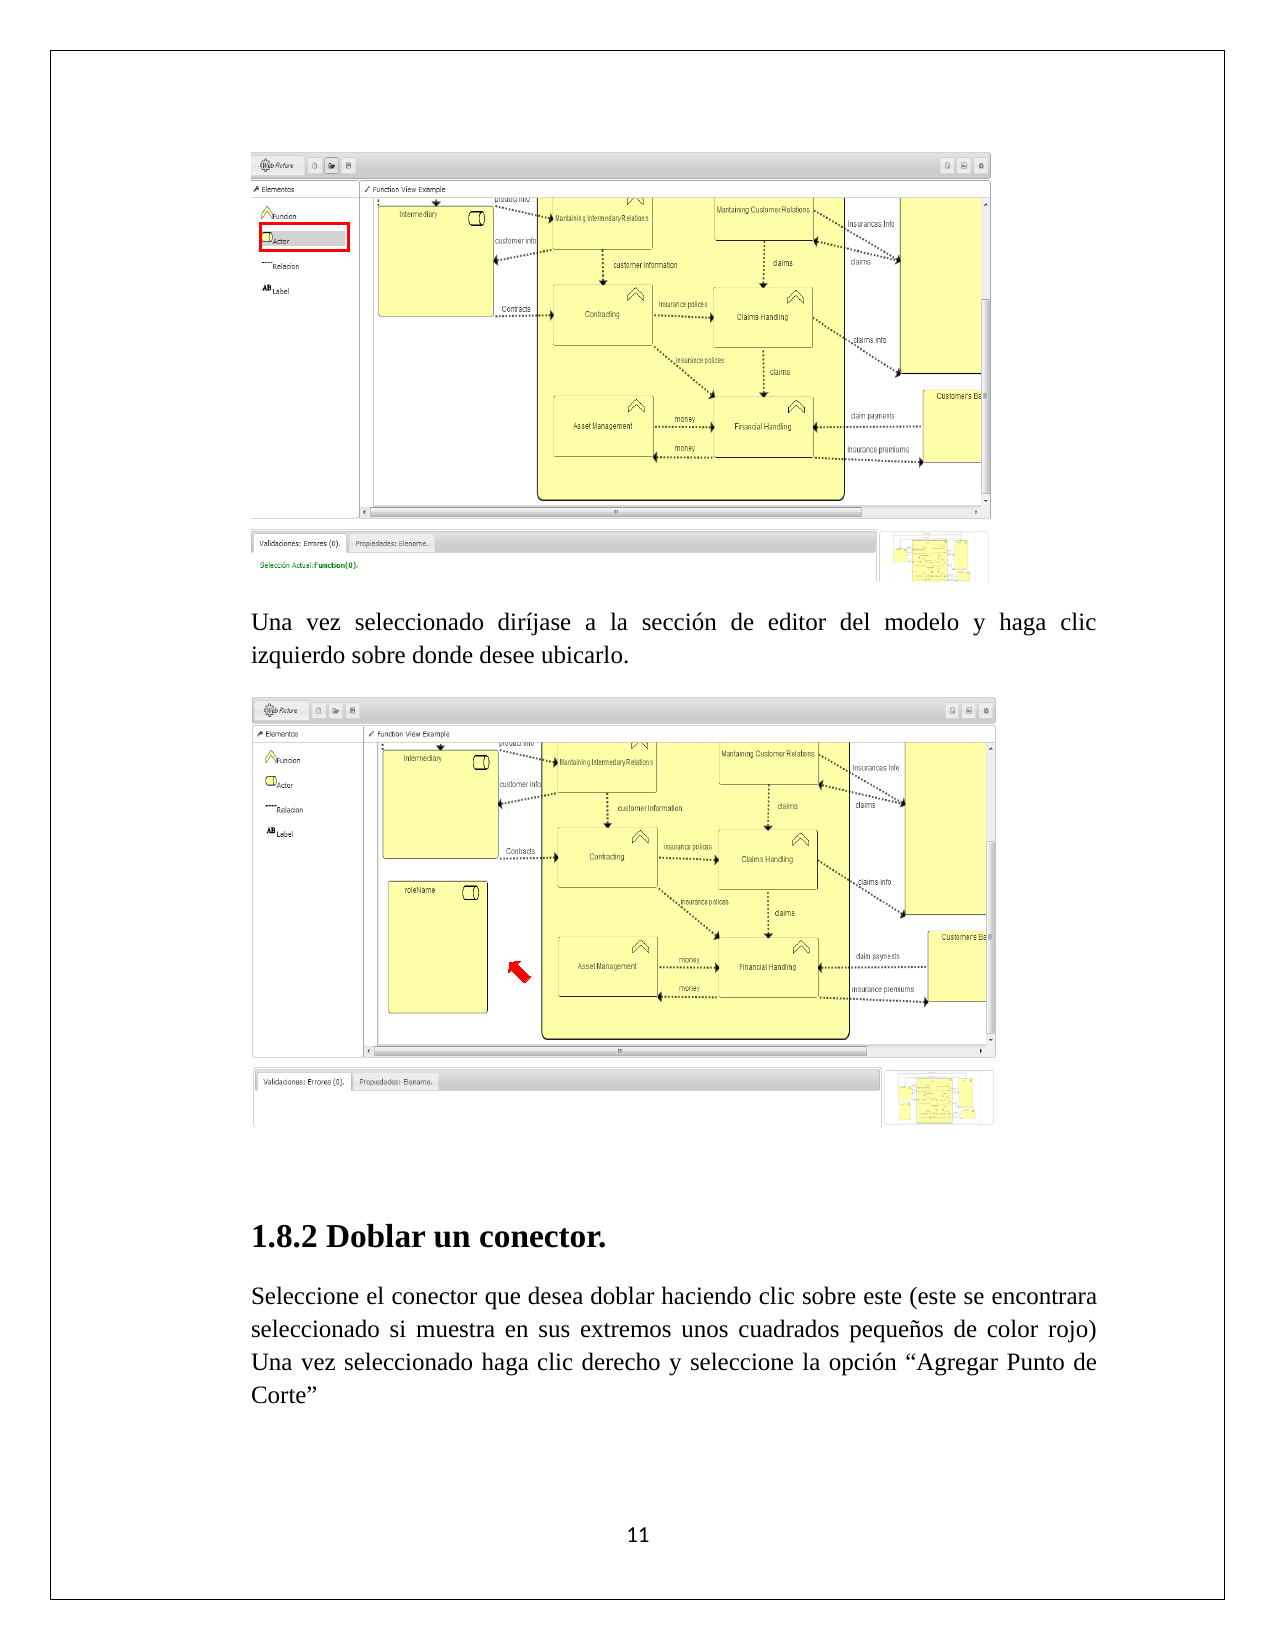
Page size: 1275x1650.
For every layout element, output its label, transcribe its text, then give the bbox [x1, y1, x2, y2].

text Seleccione el conector que desea doblar haciendo clic sobre este (este se encontrara seleccionado si muestra en sus extremos unos cuadrados pequeños de color rojo) Una vez seleccionado haga clic derecho y seleccione la opción “Agregar Punto de Corte” [251, 1281, 1098, 1409]
text 1.8.2 Doblar un conector. [251, 1216, 1098, 1254]
picture [250, 693, 996, 1127]
text Una vez seleccionado diríjase a la sección de editor del modelo y haga clic izquierdo sobre donde desee ubicarlo. [251, 607, 1098, 669]
picture [250, 147, 996, 582]
